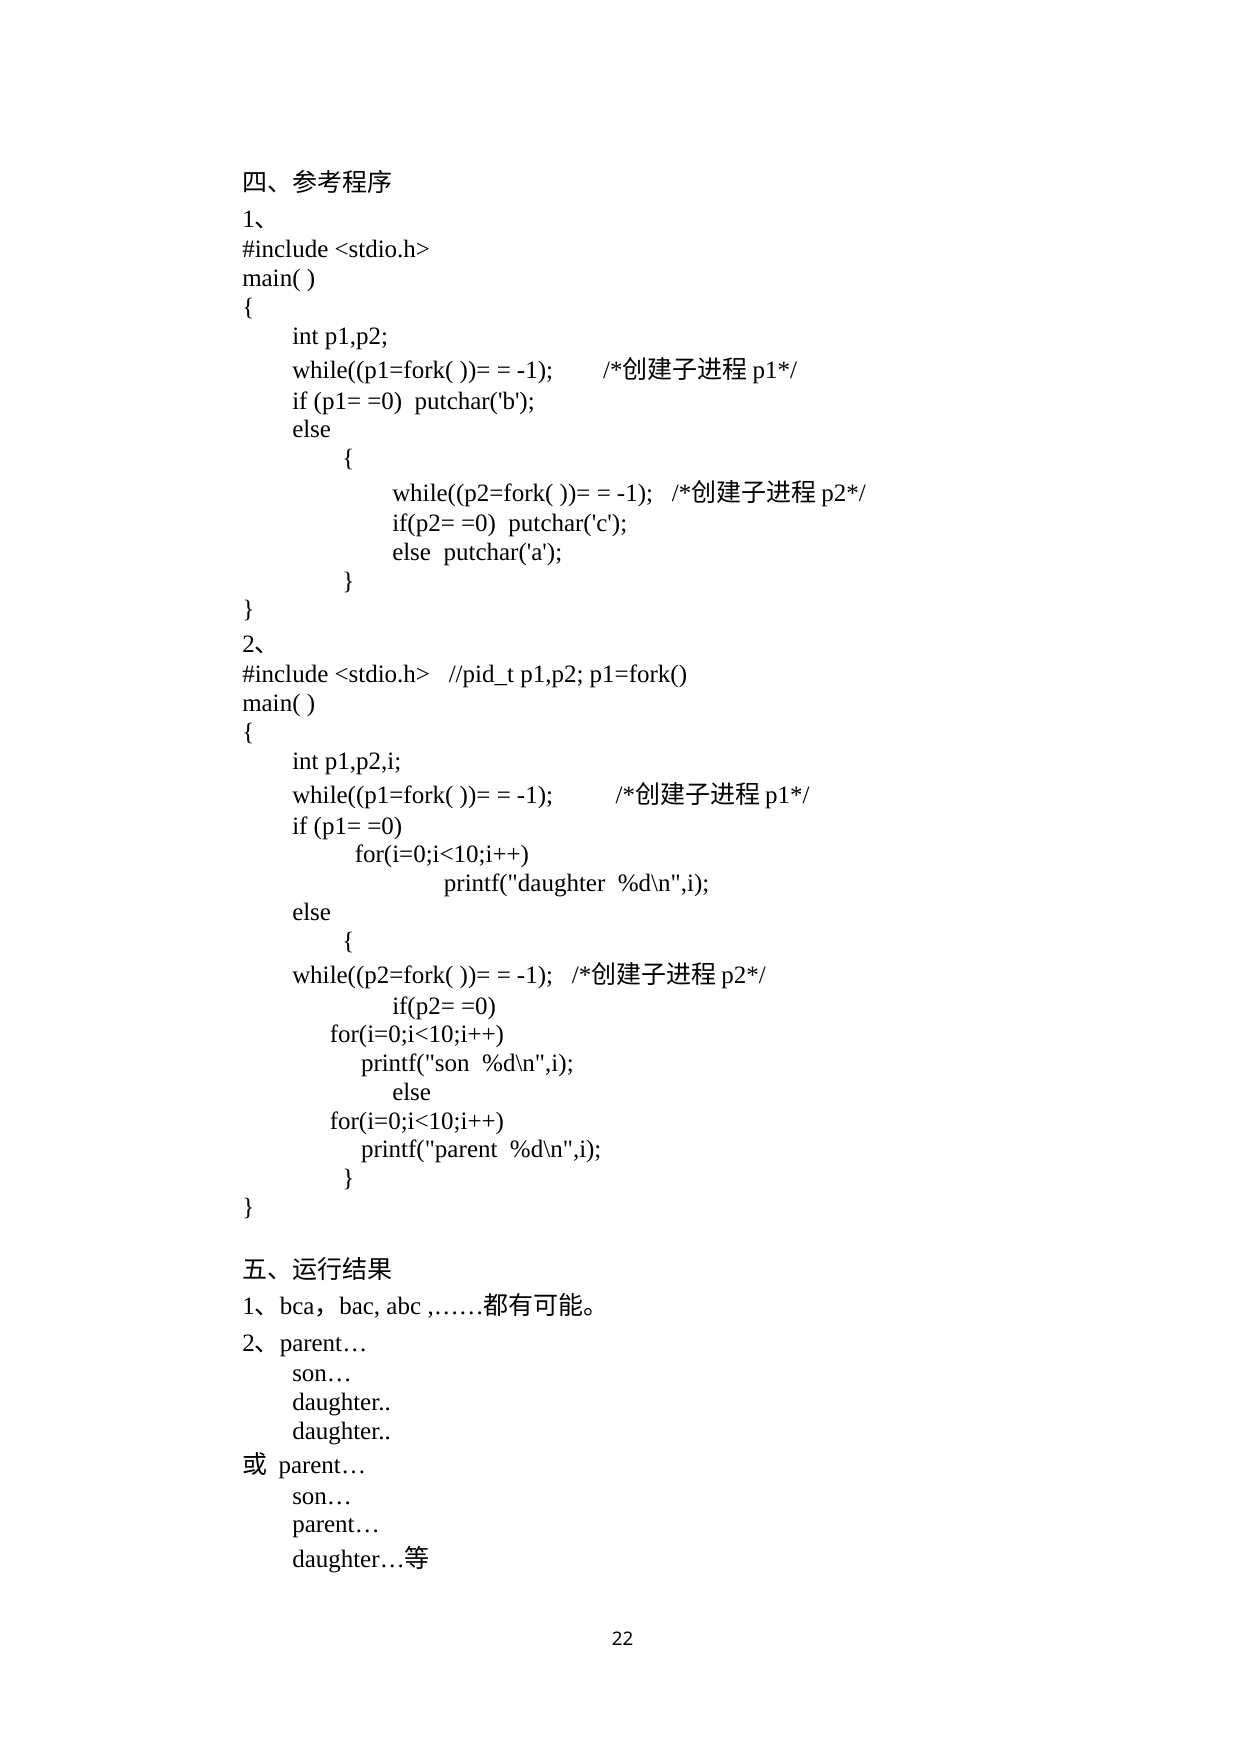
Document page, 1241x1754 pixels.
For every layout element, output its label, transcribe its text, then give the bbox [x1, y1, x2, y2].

text if(p2= =0) putchar('c'); [192, 508, 1053, 537]
text main( ) [192, 263, 1053, 292]
text while((p1=fork( ))= = -1); /*创建子进程p1*/ [192, 349, 1053, 386]
text int p1,p2,i; [192, 746, 1053, 774]
text } [192, 594, 1053, 623]
text 1、 [192, 198, 1053, 234]
text for(i=0;i<10;i++) [192, 1106, 1053, 1134]
text #include <stdio.h> [192, 234, 1053, 263]
text if (p1= =0) [192, 811, 1053, 839]
text { [192, 926, 1053, 954]
text for(i=0;i<10;i++) [192, 839, 1053, 868]
text while((p2=fork( ))= = -1); /*创建子进程p2*/ [192, 472, 1053, 508]
text 四、参考程序 [192, 162, 1053, 198]
text daughter…等 [192, 1538, 1053, 1574]
text if(p2= =0) [192, 991, 1053, 1019]
text else putchar('a'); [192, 537, 1053, 566]
text #include <stdio.h> //pid_t p1,p2; p1=fork() [192, 659, 1053, 688]
text } [192, 566, 1053, 594]
text daughter.. [192, 1416, 1053, 1444]
text while((p1=fork( ))= = -1); /*创建子进程p1*/ [192, 774, 1053, 811]
text 或 parent… [192, 1444, 1053, 1481]
text else [192, 414, 1053, 443]
text { [192, 443, 1053, 472]
text main( ) [192, 688, 1053, 717]
text else [192, 897, 1053, 926]
text { [192, 292, 1053, 321]
text 2、 [192, 623, 1053, 659]
text else [192, 1077, 1053, 1106]
text } [192, 1163, 1053, 1192]
text if (p1= =0) putchar('b'); [192, 386, 1053, 414]
text printf("son %d\n",i); [192, 1048, 1053, 1077]
text { [192, 717, 1053, 746]
text 五、运行结果 [192, 1249, 1053, 1286]
text while((p2=fork( ))= = -1); /*创建子进程p2*/ [192, 954, 1053, 991]
text 1、bca，bac, abc ,……都有可能。 [192, 1286, 1053, 1322]
text int p1,p2; [192, 321, 1053, 349]
text printf("daughter %d\n",i); [192, 868, 1053, 897]
text parent… [192, 1509, 1053, 1538]
text son… [192, 1358, 1053, 1387]
text for(i=0;i<10;i++) [192, 1019, 1053, 1048]
text } [192, 1192, 1053, 1221]
text printf("parent %d\n",i); [192, 1134, 1053, 1163]
text 2、parent… [192, 1322, 1053, 1358]
text daughter.. [192, 1387, 1053, 1416]
text son… [192, 1481, 1053, 1509]
